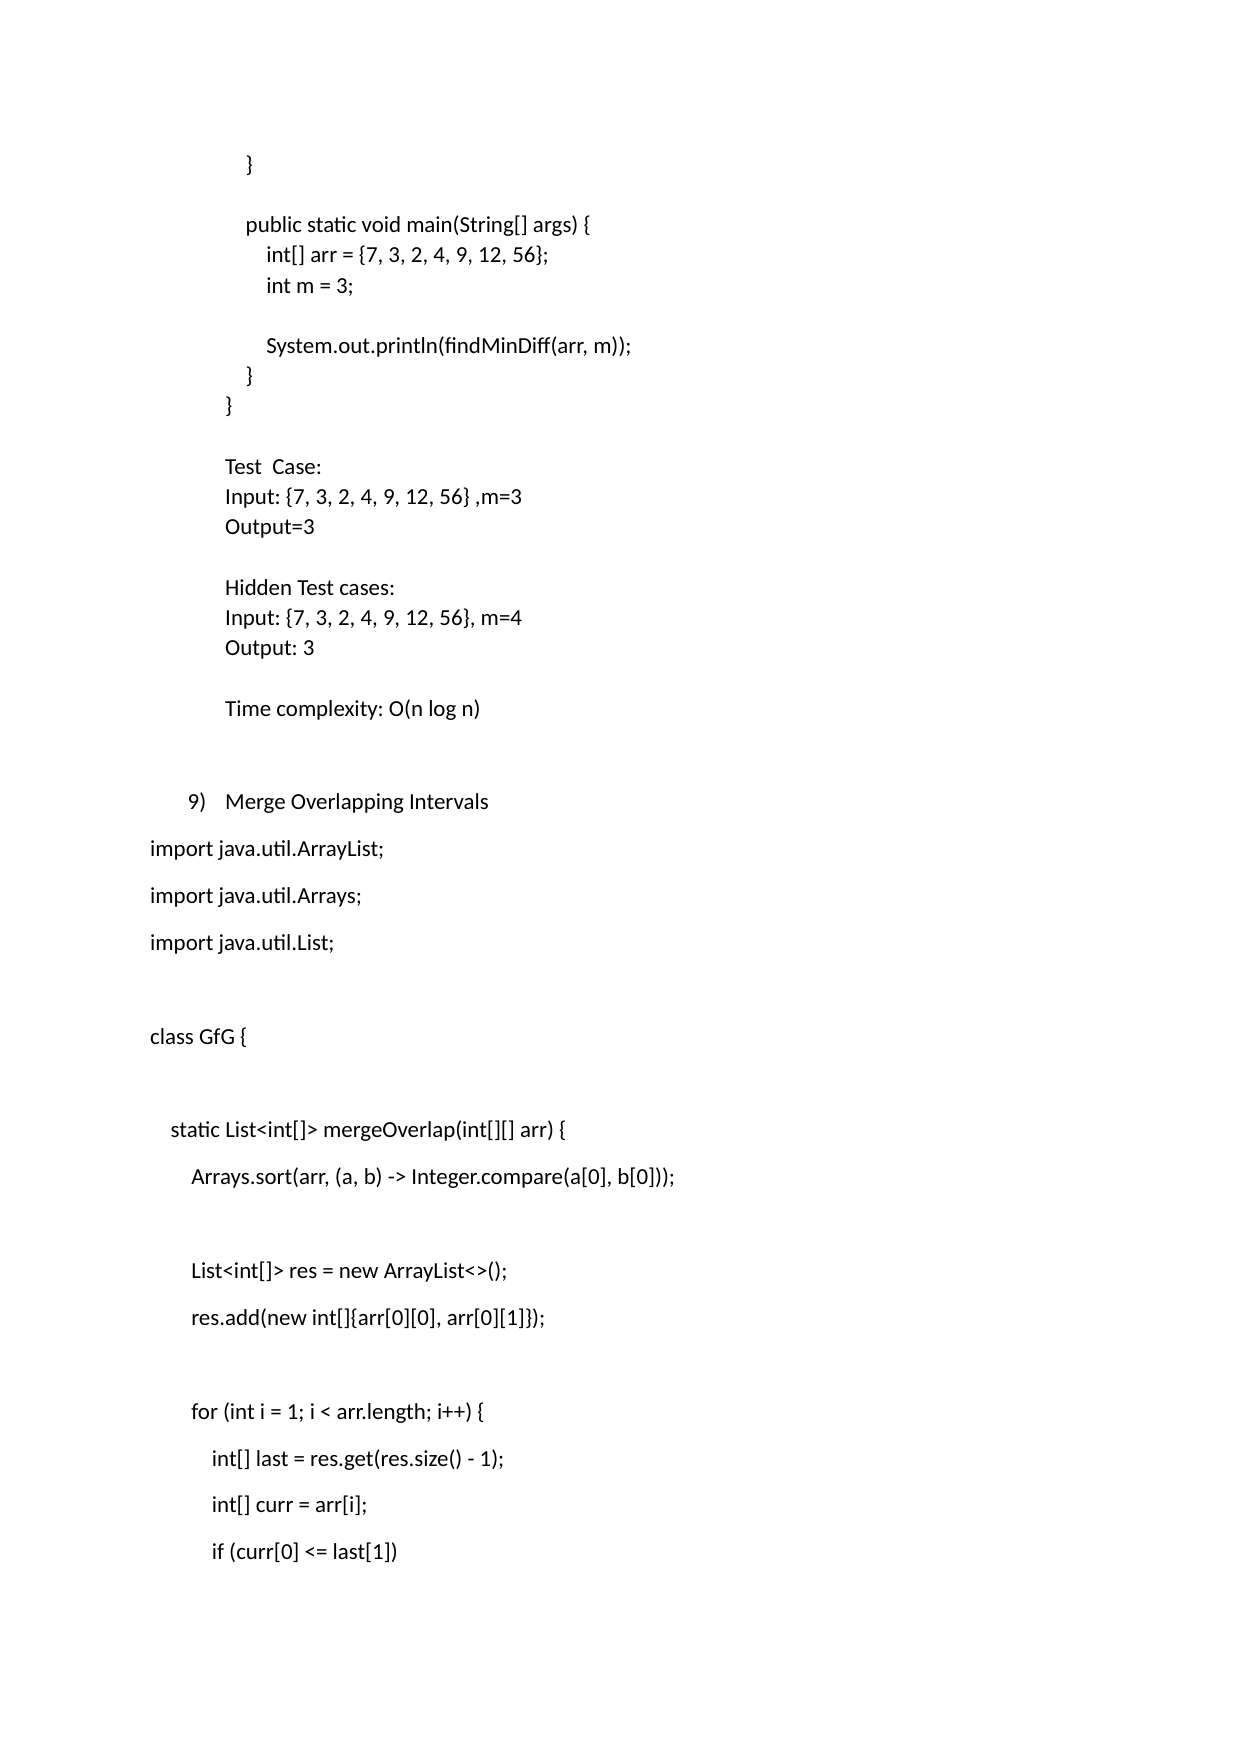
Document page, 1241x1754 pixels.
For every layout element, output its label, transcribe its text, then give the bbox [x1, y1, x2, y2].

list } [225, 150, 1090, 178]
list Merge Overlapping Intervals [187, 787, 1090, 816]
list Input: {7, 3, 2, 4, 9, 12, 56}, m=4 [225, 603, 1090, 631]
text for (int i = 1; i < arr.length; i++) { [150, 1397, 1090, 1425]
text int[] curr = arr[i]; [150, 1491, 1090, 1519]
list System.out.println(findMinDiff(arr, m)); [225, 331, 1090, 359]
list } [225, 361, 1090, 389]
list Output=3 [225, 512, 1090, 541]
list Hidden Test cases: [225, 573, 1090, 601]
text class GfG { [150, 1022, 1090, 1050]
list Time complexity: O(n log n) [225, 694, 1090, 722]
list Input: {7, 3, 2, 4, 9, 12, 56} ,m=3 [225, 482, 1090, 510]
text import java.util.ArrayList; [150, 834, 1090, 862]
text if (curr[0] <= last[1]) [150, 1537, 1090, 1566]
list Test Case: [225, 452, 1090, 480]
text import java.util.Arrays; [150, 881, 1090, 909]
list int[] arr = {7, 3, 2, 4, 9, 12, 56}; [225, 241, 1090, 269]
text Arrays.sort(arr, (a, b) -> Integer.compare(a[0], b[0])); [150, 1162, 1090, 1191]
list public static void main(String[] args) { [225, 210, 1090, 238]
text List<int[]> res = new ArrayList<>(); [150, 1256, 1090, 1284]
text static List<int[]> mergeOverlap(int[][] arr) { [150, 1116, 1090, 1144]
list int m = 3; [225, 271, 1090, 299]
list Output: 3 [225, 633, 1090, 661]
text int[] last = res.get(res.size() - 1); [150, 1444, 1090, 1472]
text res.add(new int[]{arr[0][0], arr[0][1]}); [150, 1303, 1090, 1331]
list } [225, 392, 1090, 420]
text import java.util.List; [150, 928, 1090, 956]
